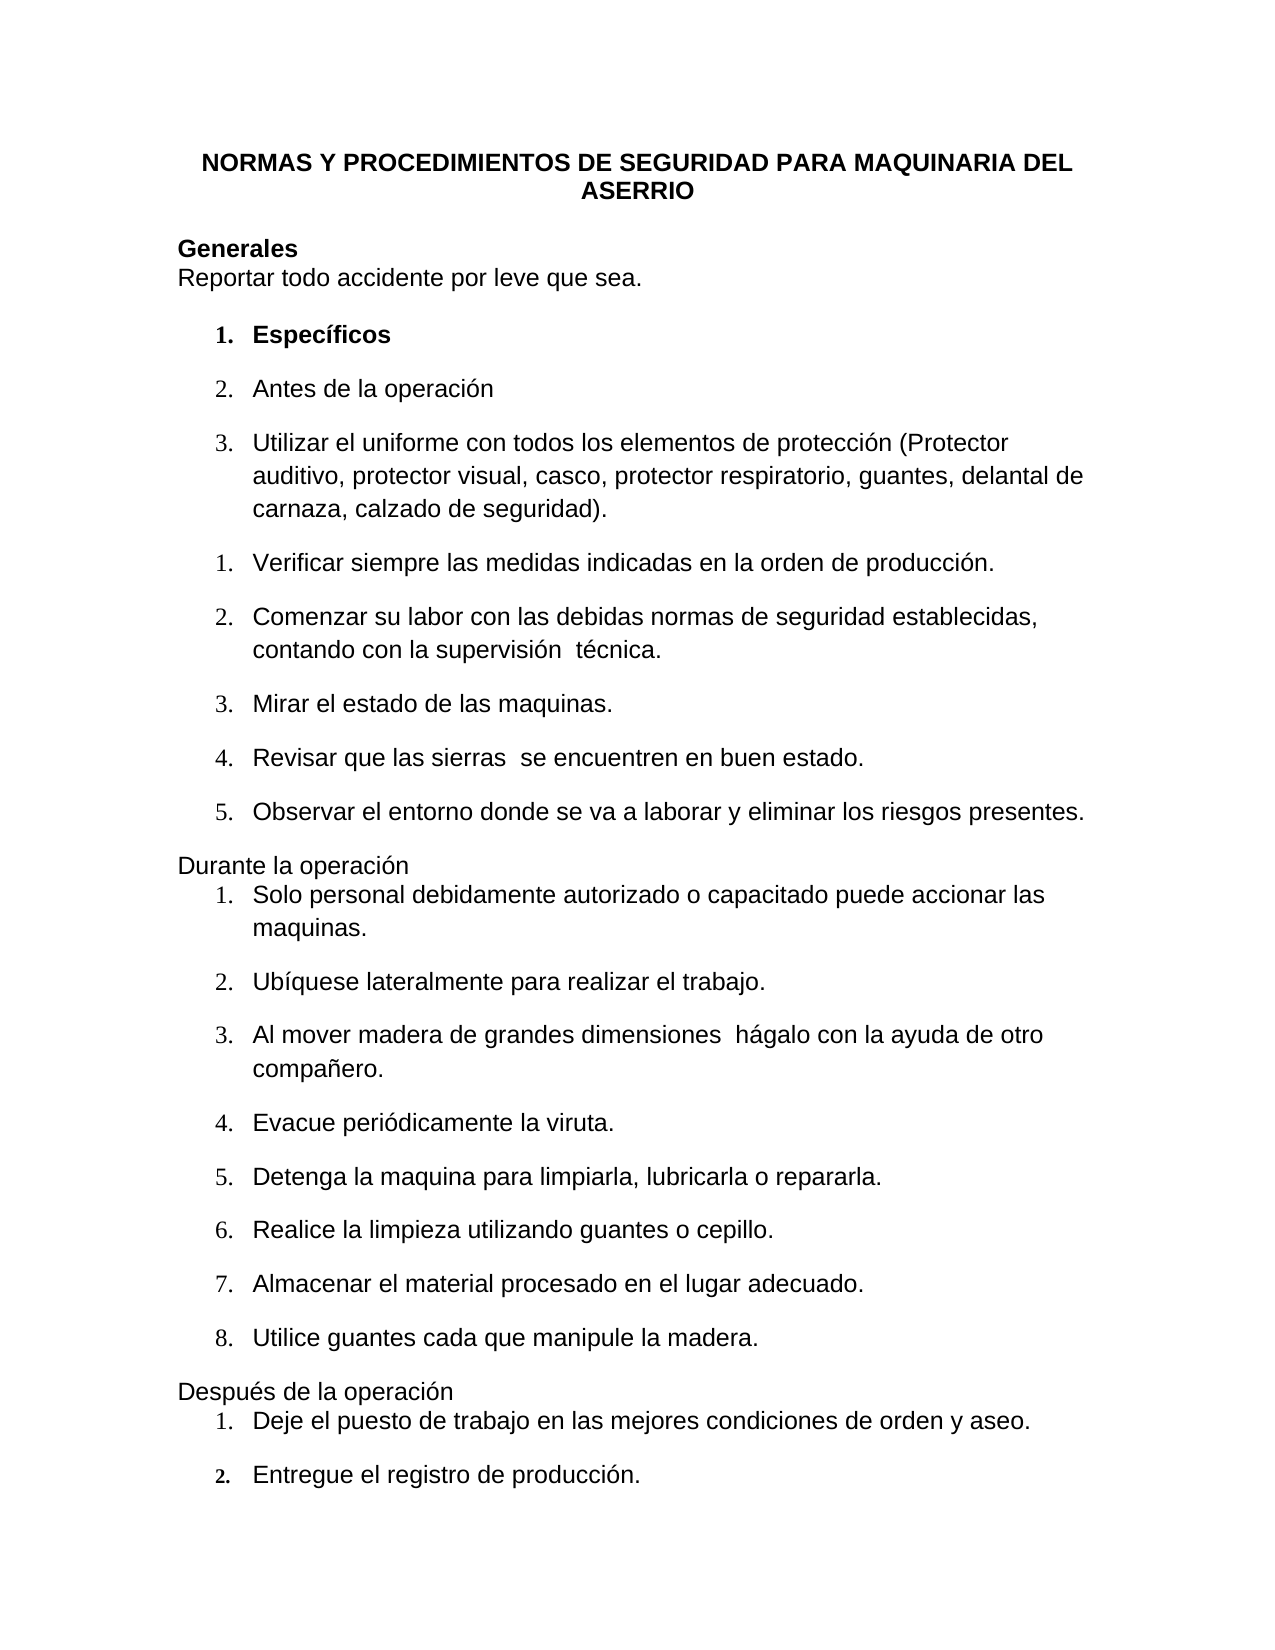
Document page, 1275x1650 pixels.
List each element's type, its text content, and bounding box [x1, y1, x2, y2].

list Utilizar el uniforme con todos los elementos de protección (Protector auditivo, protector visual, casco, protector respiratorio, guantes, delantal de carnaza, calzado de seguridad). [215, 428, 1098, 523]
text Durante la operación [177, 851, 1098, 879]
text Después de la operación [177, 1377, 1098, 1406]
list Al mover madera de grandes dimensiones hágalo con la ayuda de otro compañero. [215, 1021, 1098, 1082]
list Evacue periódicamente la viruta. [215, 1107, 1098, 1136]
text Reportar todo accidente por leve que sea. [177, 263, 1098, 291]
list Solo personal debidamente autorizado o capacitado puede accionar las maquinas. [215, 879, 1098, 941]
list Observar el entorno donde se va a laborar y eliminar los riesgos presentes. [215, 797, 1098, 826]
text NORMAS Y PROCEDIMIENTOS DE SEGURIDAD PARA MAQUINARIA DEL ASERRIO [177, 148, 1098, 205]
list Específicos [215, 320, 1098, 349]
list Almacenar el material procesado en el lugar adecuado. [215, 1269, 1098, 1298]
list Detenga la maquina para limpiarla, lubricarla o repararla. [215, 1161, 1098, 1190]
list Antes de la operación [215, 374, 1098, 403]
list Revisar que las sierras se encuentren en buen estado. [215, 743, 1098, 772]
list Comenzar su labor con las debidas normas de seguridad establecidas, contando con la supervisión técnica. [215, 602, 1098, 664]
list Ubíquese lateralmente para realizar el trabajo. [215, 967, 1098, 995]
list Entregue el registro de producción. [215, 1460, 1098, 1489]
list Verificar siempre las medidas indicadas en la orden de producción. [215, 548, 1098, 577]
list Utilice guantes cada que manipule la madera. [215, 1323, 1098, 1352]
list Mirar el estado de las maquinas. [215, 689, 1098, 718]
text Generales [177, 234, 1098, 263]
list Realice la limpieza utilizando guantes o cepillo. [215, 1215, 1098, 1244]
list Deje el puesto de trabajo en las mejores condiciones de orden y aseo. [215, 1406, 1098, 1435]
